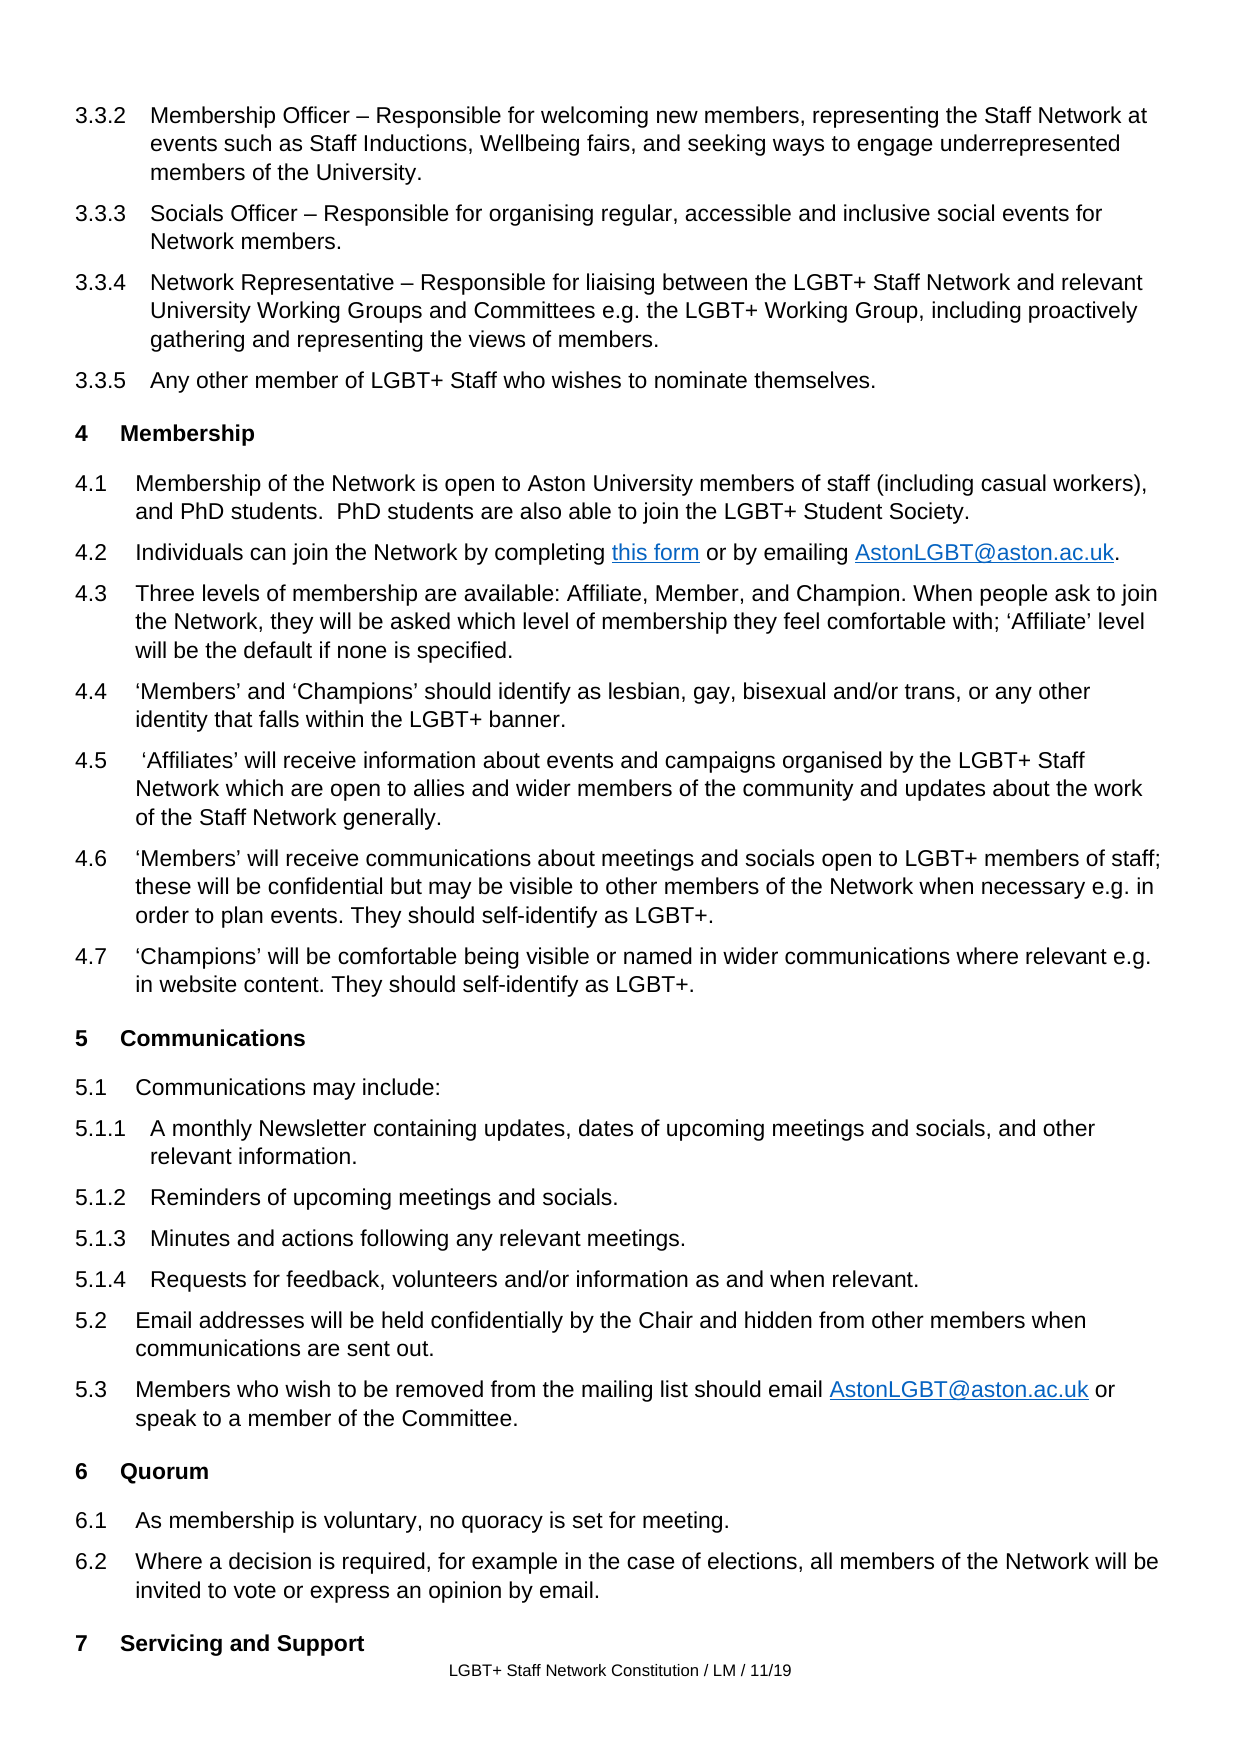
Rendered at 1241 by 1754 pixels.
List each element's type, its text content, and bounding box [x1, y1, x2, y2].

subtitle Members who wish to be removed from the mailing list should email AstonLGBT@aston.ac.uk or speak to a member of the Committee. [75, 1376, 1165, 1431]
subtitle Membership of the Network is open to Aston University members of staff (including casual workers), and PhD students. PhD students are also able to join the LGBT+ Student Society. [75, 469, 1165, 524]
subtitle Reminders of upcoming meetings and socials. [75, 1184, 1165, 1210]
subtitle A monthly Newsletter containing updates, dates of upcoming meetings and socials, and other relevant information. [75, 1115, 1165, 1169]
subtitle Where a decision is required, for example in the case of elections, all members of the Network will be invited to vote or express an opinion by email. [75, 1548, 1165, 1603]
subtitle Servicing and Support [75, 1630, 1165, 1657]
subtitle Three levels of membership are available: Affiliate, Member, and Champion. When people ask to join the Network, they will be asked which level of membership they feel comfortable with; ‘Affiliate’ level will be the default if none is specified. [75, 580, 1165, 663]
subtitle As membership is voluntary, no quoracy is set for meeting. [75, 1507, 1165, 1534]
subtitle Requests for feedback, volunteers and/or information as and when relevant. [75, 1266, 1165, 1292]
subtitle Network Representative – Responsible for liaising between the LGBT+ Staff Network and relevant University Working Groups and Committees e.g. the LGBT+ Working Group, including proactively gathering and representing the views of members. [75, 269, 1165, 352]
subtitle Individuals can join the Network by completing this form or by emailing AstonLGBT@aston.ac.uk. [75, 539, 1165, 565]
subtitle ‘Members’ will receive communications about meetings and socials open to LGBT+ members of staff; these will be confidential but may be visible to other members of the Network when necessary e.g. in order to plan events. They should self-identify as LGBT+. [75, 845, 1165, 928]
subtitle Membership Officer – Responsible for welcoming new members, representing the Staff Network at events such as Staff Inductions, Wellbeing fairs, and seeking ways to engage underrepresented members of the University. [75, 102, 1165, 185]
subtitle ‘Champions’ will be comfortable being visible or named in wider communications where relevant e.g. in website content. They should self-identify as LGBT+. [75, 943, 1165, 997]
subtitle Quorum [75, 1458, 1165, 1484]
subtitle ‘Affiliates’ will receive information about events and campaigns organised by the LGBT+ Staff Network which are open to allies and wider members of the community and updates about the work of the Staff Network generally. [75, 747, 1165, 830]
subtitle Any other member of LGBT+ Staff who wishes to nominate themselves. [75, 367, 1165, 393]
subtitle Communications may include: [75, 1074, 1165, 1100]
subtitle ‘Members’ and ‘Champions’ should identify as lesbian, gay, bisexual and/or trans, or any other identity that falls within the LGBT+ banner. [75, 678, 1165, 732]
subtitle Socials Officer – Responsible for organising regular, accessible and inclusive social events for Network members. [75, 199, 1165, 254]
subtitle Communications [75, 1024, 1165, 1051]
subtitle Email addresses will be held confidentially by the Chair and hidden from other members when communications are sent out. [75, 1307, 1165, 1362]
subtitle Membership [75, 420, 1165, 447]
subtitle Minutes and actions following any relevant meetings. [75, 1225, 1165, 1251]
